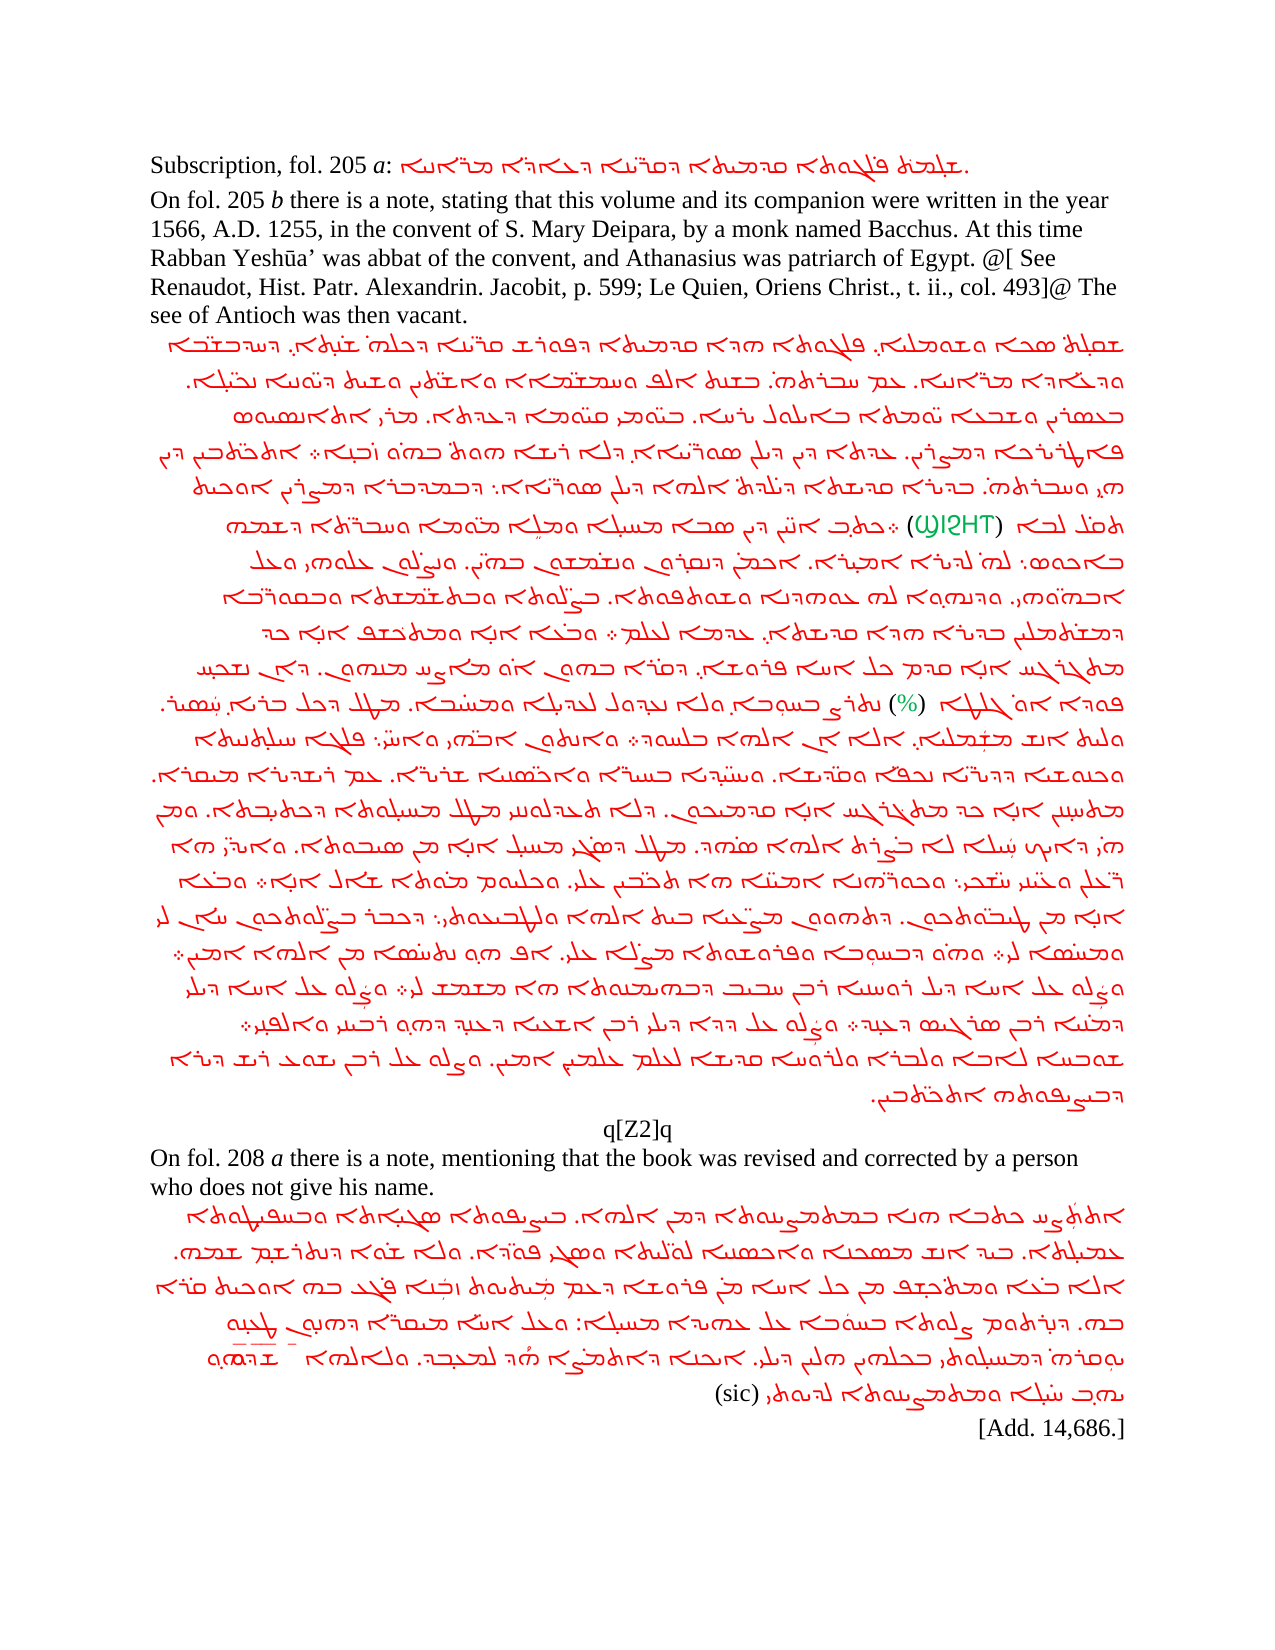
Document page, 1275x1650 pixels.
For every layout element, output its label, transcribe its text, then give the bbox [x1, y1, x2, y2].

text ܐܬܬܲܨܚ ܟܬܒܐ ܗܢܐ ܒܡܬܡܨܝܢܘܬܐ ܕܡܢ ܐܠܗܐ. ܒܝܨܝܦܘܬܐ ܣܓܝ̣ܐܬܐ ܘܒܚܦܝ̣ܛܘܬܐ ܥܡܝ̣ܠܬܐ. ܒܝܕ ܐܢܫ ܡܣܟܢܐ ܘܐܟܣܢܝܐ ܠܘ̈ܠܝܬܐ ܘܣܓܝ ܦܘ̈ܕܐ. ܘܠܐ ܫ̇ܘܐ ܕܢܬܪܫ̣ܡ ܫܡܗ. ܐܠܐ ܒ̇ܥܐ ܘܡܬ݀ܟ̣ܫܦ ܡܢ ܟܠ ܐܚܐ ܡ̇ܢ ܦܪܘܫܐ ܕܥܡ ܡܲܝܬܝܘܬ ܙܒܲܢܐ ܦ̇ܓܥ ܒܗ ܐܘܟܝܬ ܩ̇ܪܐ ܒܗ. ܕܢ̣ܪܬܘܡ ܨܠܘܬܐ ܒܚܘܿܒܐ ܥܠ ܥܗܝܕܐ ܡܚܝ̣ܠܐ: ܘܥܠ ܐܚ̈ܐ ܡܝܩܪ̈ܐ ܕܗܢ̣ܘܢ ܛܥ̣ܢܘ ܝܘܼܩܪܗ̇ ܕܡܚܝ̣ܠܘܬܝ ܒܟܠܗܝܢ ܗܠܝܢ ܕܝܠܝ. ܐܝܟܢܐ ܕܐܬܡ̇ܨܐ ܗܳܕ ܠܡܥ̣ܒܕ. ܘܠܐܠܗܐ ܏ܫܘ ܕܗ̣ܘ ܝܗ̣ܒ ܚ̇ܝ̣ܠܐ ܘܡܬܡܨܝܢܘܬܐ ܠܕܝܘܬܝ (sic) [150, 1200, 1125, 1413]
text ܫܩ̣ܠܬ݀ ܣܟܐ ܘܫܘܡܠܝܐ̣. ܦܠܓܘܬܐ ܗܕܐ ܩܕܡܝܬܐ ܕܦܘܪܫ ܩܪ̈ܝܢܐ ܕܟܠܗ̇ ܫ̇ܢ̣ܬܐ̣. ܕܚܕܒܫ̈ܒܐ ܘܕܥ̈ܐܕܐ ܡܪ̈ܐܢܝܐ. ܥܡ ܚܒܪܬܗ̇. ܒܫܢܬ ܐܠܦ ܘܚܡܫ̈ܡܐܐ ܘܐܫ̈ܬܝܢ ܘܫܝܬ ܕܝ̈ܘܢܝܐ ܢܟ̈ܝ̣ܠܐ. ܒܥܣܪܝܢ ܘܫܒܥܐ ܝ̈ܘܡܬܐ ܒܐܝܠܘܠ ܝܪܚܐ. ܒܝ̈ܘܡܝ ܩܝ̈ܘܡܐ ܕܥܕܬܐ. ܡܪܝ ܐܬܐܢܣܝܘܣ ܦܐܛܪܝܪܟܐ ܕܡܨܪܝܢ. ܥܕܬܐ ܕܝܢ ܕܝܠܢ ܣܘܪ̈ܝܝܐܐ̣ ܕܠܐ ܪܝܫܐ ܗܘܬ݀ ܒܗ̇ܘ ܙ̇ܒ̣ܢܐ܀ ܐܬܟ̈ܬܒܝܢ ܕܝܢ ܗ̣ܝ ܘܚܒܪܬܗ̇. ܒܕܝܪܐ ܩܕܝܫܬܐ ܕܝ̇ܠܕܬ݀ ܐܠܗܐ ܕܝܠܢ ܣܘܪ̈ܝܐܐ܆ ܕܒܡܕܒܪܐ ܕܡܨܪܝܢ ܐܘܟܝܬ ܬܩ̇ܠ ܠܒܐ (ϢⲒϨⲎⲦ) ܀ܟܬ̣ܒ ܐܢ̈ܝܢ ܕܝܢ ܣܒܐ ܡܚܝ̣ܠܐ ܘܡܠܸܐ ܡ̈ܘܡܐ ܘܚܒܪ̈ܬܐ ܕܫܡܗ ܒܐܟܘܣ܆ ܠܗ̇ ܠܕܝܪܐ ܐܡ̣ܝܪܐ. ܐܟܡ̇ܢ ܕܢܩ̣ܪܘܢ ܘܢܫ̇ܡܫܘܢ ܒܗ̈ܝܢ. ܘܢܨ̇ܠܘܢ ܥܠܘܗܝ ܘܥܠ ܐܒܗ̈ܘܗܝ. ܘܕܢܗ̣ܘܐ ܠܗ ܥܘܗܕܢܐ ܘܫܘܬܦܘܬܐ. ܒܨ̈ܠܘܬܐ ܘܒܬܫ̈ܡܫܬܐ ܘܒܩܘܪ̈ܒܐ ܕܡܫ̇ܬܡܠܝܢ ܒܕܝܪܐ ܗܕܐ ܩܕܝܫܬܐ̣. ܥܕܡܐ ܠܥܠܡ܀ ܘܒ̇ܥܐ ܐܢ̣ܐ ܘܡܬܟ݁ܫܦ ܐܢ̣ܐ ܟܕ ܡܬܓܪܓܚ ܐܢ̣ܐ ܩܕܡ ܟܠ ܐܚܐ ܦܪܘܫܐ̣. ܕܩ̇ܪܐ ܒܗܘܢ ܐ̇ܘ ܡ̇ܐܨܚ ܡܢܗܘܢ. ܕܐܢ ܢܫܟ̣ܚ ܦܘܕܐ ܐܘ̇ ܓܠܛܐ (%) ܢܬܪܨ ܒܚܘܼܒܐ̣ ܘܠܐ ܢܥ̣ܕܘܠ ܠܥܕܝ̣ܠܐ ܘܡܚ̇ܝܒܐ. ܡܛܠ ܕܟܠ ܒܪܝܐ̣ ܚܲܣܝܪ. ܘܠܝܬ ܐܢܫ ܡܫܲܡܠܝܐ̣. ܐܠܐ ܐܢ ܐܠܗܐ ܒܠܚܘܕ܀ ܘܐܢܬܘܢ ܐܒ̈ܗܝ ܘܐܚ̈ܝ܆ ܦܠܓܐ ܚܝܠ̣ܬܢܝܬܐ ܘܟܢܘܫܝܐ ܕܕܝܪ̈ܝܐ ܢܟܦ̈ܐ ܘܩ̈ܕܝܫܐ. ܘܝܚ̈ܝ̣ܕܝܐ ܒܚܝܪ̈ܐ ܘܐܟ̈ܣܢܝܐ ܫܪܝܪ̈ܐ. ܥܡ ܪܝܫܕܝܪܐ ܡܝܩܪܐ. ܡܬܚ̣ܢܢܢ ܐܢ̣ܐ ܟܕ ܡܬܓ݁ܪܓܚ ܐܢ̣ܐ ܩܕܡܝܟܘܢ. ܕܠܐ ܬܥܕܠܘܢܢܝ ܡܛܠ ܡܚܝ̣ܠܘܬܐ ܕܟܬܝ̣ܒܬܐ. ܘܡܢ ܗ̇ܝ ܕܐܝܟ ܚܲܝܠܐ ܠܐ ܒ̇ܨܪܬ ܐܠܗܐ ܣ̇ܗܕ. ܡܛܠ ܕܣ̇ܓܝ ܡܚܝ̣ܠ ܐܢ̣ܐ ܡܢ ܣܝܒܘܬܐ. ܘܐܝܕ̈ܝ ܗܐ ܪ̈ܥܠܢ ܘܥ̈ܝܢܝ ܚ̈ܫܟܝ܆ ܘܟܘܪ̈ܗܢܐ ܐܡܝ̈ܢܐ ܗܐ ܬܟ̈ܒܝܢ ܥܠܝ. ܘܟܠܝܘܡ ܡ̇ܘܬܐ ܫ̇ܐܠ ܐܢ̣ܐ܀ ܘܒ̇ܥܐ ܐܢ̣ܐ ܡܢ ܛܝܒ̈ܘܬܟܘܢ. ܕܬܗܘܘܢ ܡܨ̈ܥܝܐ ܒܝܬ ܐܠܗܐ ܘܠܛܒܝܥܘܬܝ܆ ܕܟܒܪ ܒܨ̈ܠܘܬܟܘܢ ܚ̇ܐܢ ܠܝ ܘܡܚ̇ܣܐ ܠܝ܀ ܘܗ̇ܘ ܕܒܚܘܼܒܐ ܘܦܪܘܫܘܬܐ ܡܨ̇ܠܐ ܥܠܝ. ܐܦ ܗ̣ܘ ܢܬܚ̇ܣܐ ܡܢ ܐܠܗܐ ܐܡܝܢ܀ ܘܨܲܠܘ ܥܠ ܐܚܐ ܕܝܠ ܪܘܚܢܝܐ ܪܒܢ ܚܒܝܒ ܕܒܗܝܡܢܘܬܐ ܗܐ ܡܫܡܫ ܠܝ܀ ܘܨܲܠܘ ܥܠ ܐܚܐ ܕܝܠܝ ܕܡ̇ܢܝܐ ܪܒܢ ܣܪܓܝܣ ܕܥ̣ܢܕ܀ ܘܨܲܠܘ ܥܠ ܕܕܐ ܕܝܠܝ ܪܒܢ ܐܫܥܝܐ ܕܥܢ̣ܕ ܕܗ̣ܘ ܪܒܝܢܝ ܘܐܠܦ̣ܢܝ܀ ܫܘܒܚܐ ܠܐܒܐ ܘܠܒܪܐ ܘܠܪܘܚܐ ܩܕܝܫܐ ܠܥܠܡ ܥܠܡܝ̣ܢ ܐܡܝܢ. ܘܨܠܘ ܥܠ ܪܒܢ ܝܫܘܥ ܪܝܫ ܕܝܪܐ ܕܒܝܨܝܦܘܬܗ ܐܬܟ̈ܬܒܝܢ. [150, 329, 1125, 1114]
text [Add. 14,686.] [150, 1413, 1125, 1442]
text q[Z2]q [150, 1114, 1125, 1143]
text Subscription, fol. 205 a: ܫ̣ܠܡܬ݁ ܦ̇ܠܓܘܬܐ ܩܕܡܝܬܐ ܕܩܪ̈ܝܢܐ ܕܥܐܕ̈ܐ ܡܪ̈ܐܢܝܐ. [150, 150, 1125, 186]
text On fol. 205 b there is a note, stating that this volume and its companion were written in the year 1566, A.D. 1255, in the convent of S. Mary Deipara, by a monk named Bacchus. At this time Rabban Yeshūa’ was abbat of the convent, and Athanasius was patriarch of Egypt. @[ See Renaudot, Hist. Patr. Alexandrin. Jacobit, p. 599; Le Quien, Oriens Christ., t. ii., col. 493]@ The see of Antioch was then vacant. [150, 186, 1125, 329]
text On fol. 208 a there is a note, mentioning that the book was revised and corrected by a person who does not give his name. [150, 1143, 1125, 1200]
